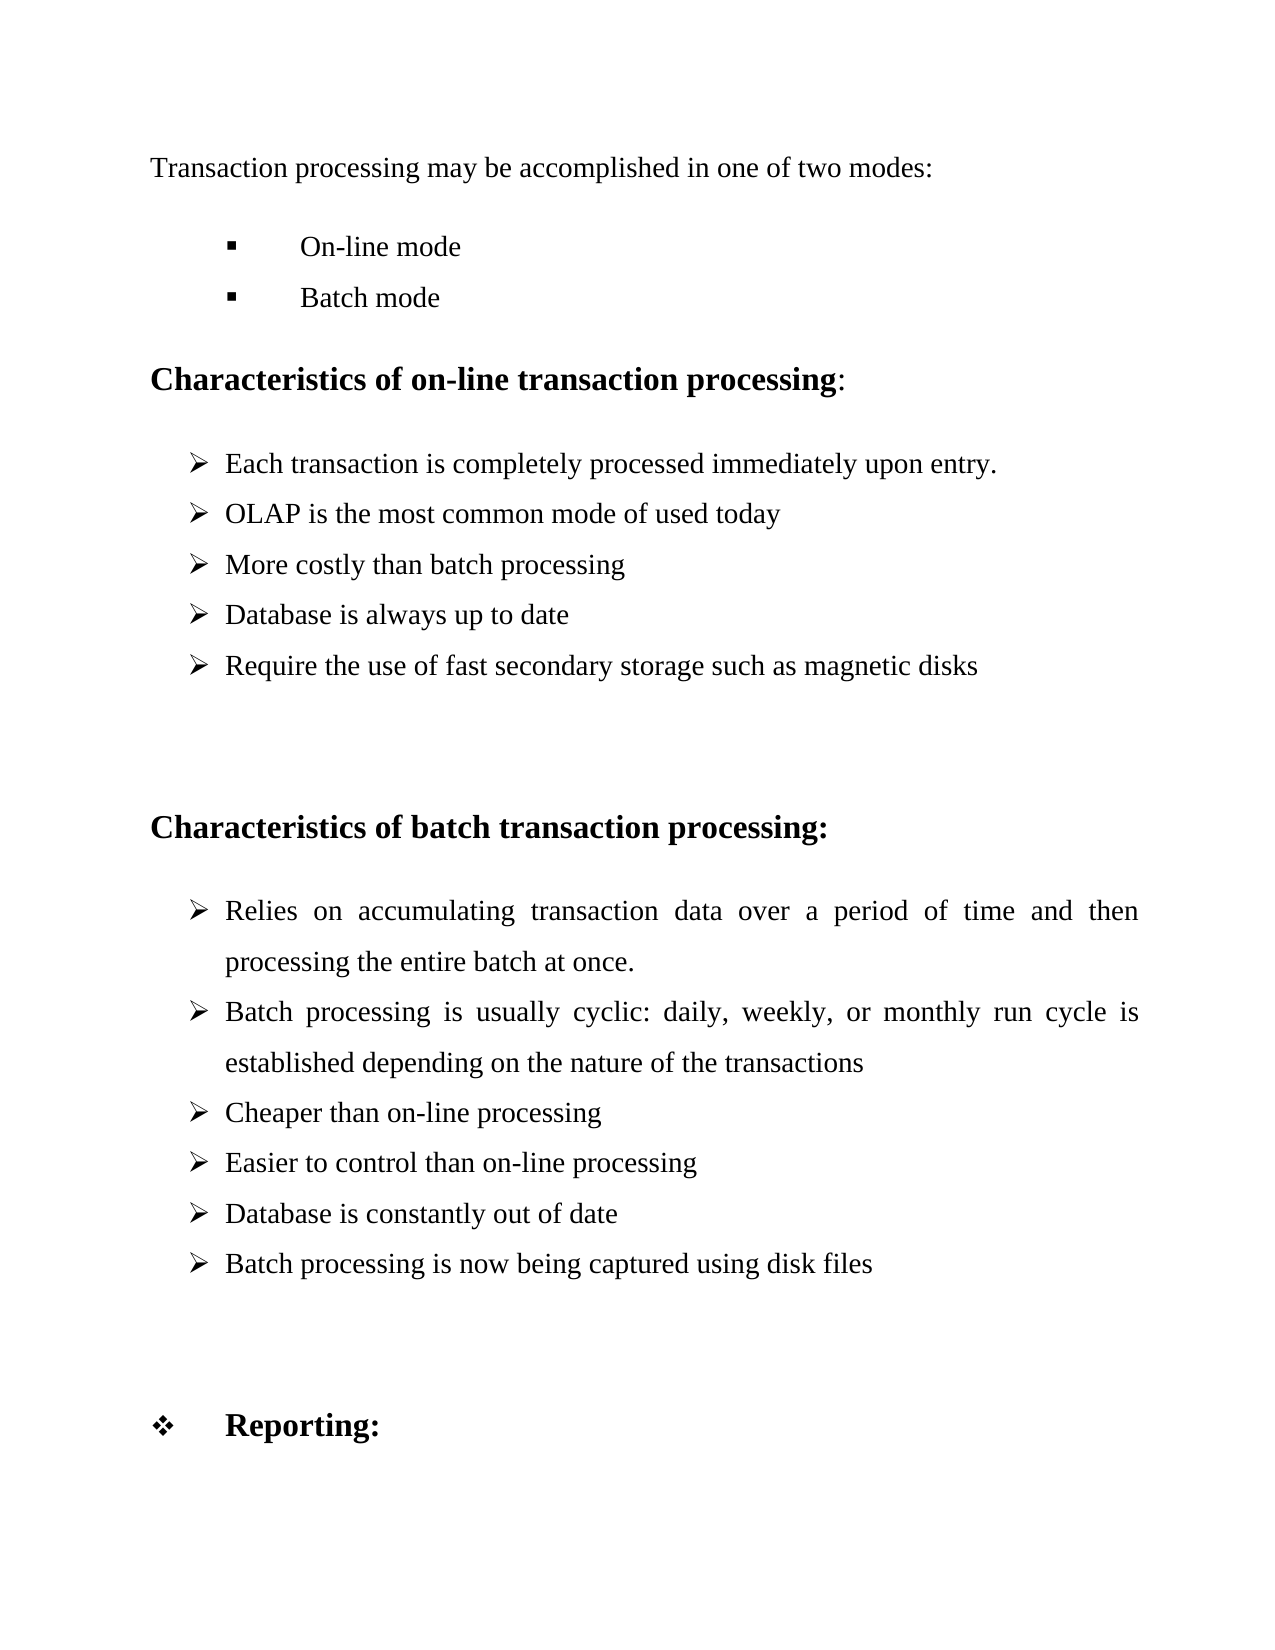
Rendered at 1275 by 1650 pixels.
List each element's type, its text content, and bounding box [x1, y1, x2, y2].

list Batch processing is now being captured using disk files [187, 1246, 1140, 1280]
text Transaction processing may be accomplished in one of two modes: [150, 150, 1140, 183]
list Cheaper than on-line processing [187, 1095, 1140, 1129]
list Batch mode [225, 280, 1140, 313]
text Characteristics of on-line transaction processing: [150, 359, 1140, 398]
list Database is always up to date [187, 597, 1140, 631]
text Characteristics of batch transaction processing: [150, 807, 1140, 845]
list Easier to control than on-line processing [187, 1145, 1140, 1179]
list Relies on accumulating transaction data over a period of time and then processing the entire batch at once. [187, 893, 1140, 977]
list Database is constantly out of date [187, 1196, 1140, 1229]
list Batch processing is usually cyclic: daily, weekly, or monthly run cycle is established depending on the nature of the transactions [187, 994, 1140, 1078]
list Each transaction is completely processed immediately upon entry. [187, 446, 1140, 480]
list Reporting: [150, 1405, 1140, 1444]
list More costly than batch processing [187, 547, 1140, 581]
list On-line mode [225, 229, 1140, 263]
list OLAP is the most common mode of used today [187, 497, 1140, 530]
list Require the use of fast secondary storage such as magnetic disks [187, 648, 1140, 681]
